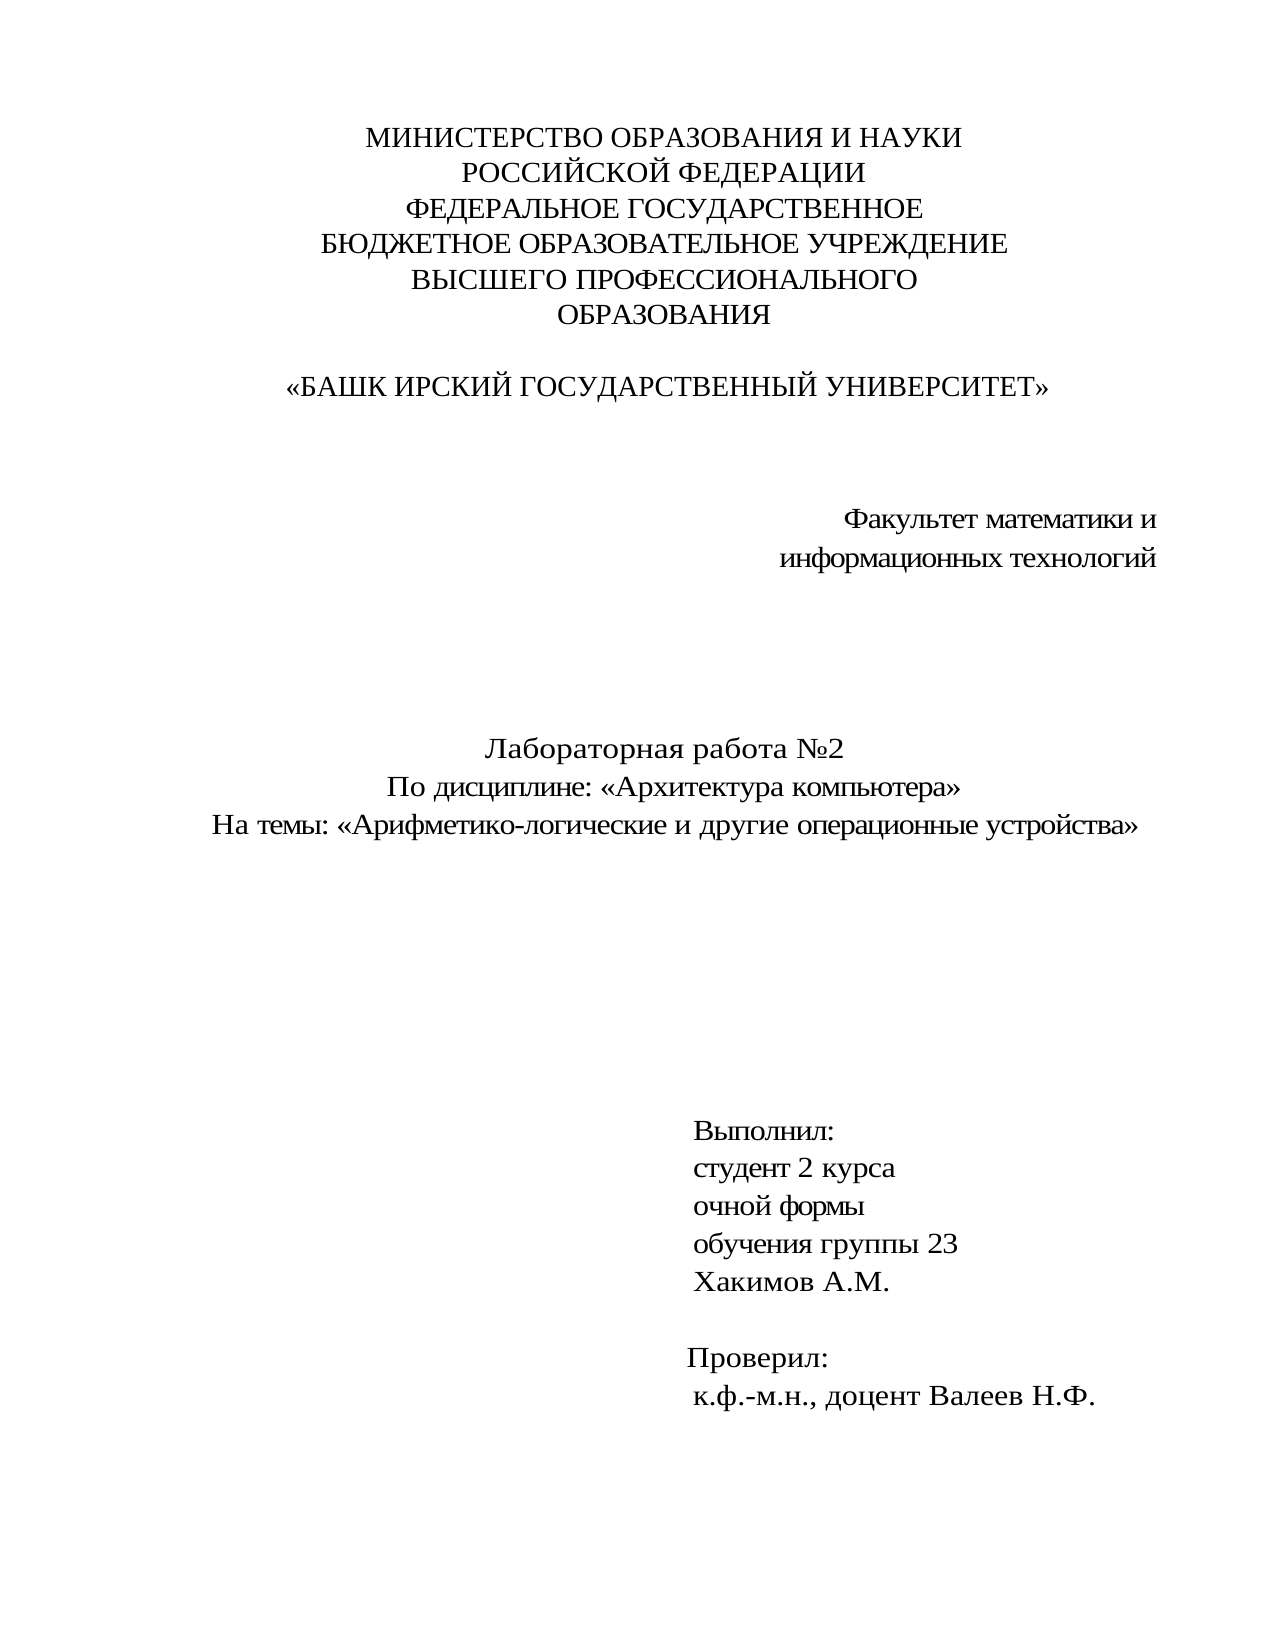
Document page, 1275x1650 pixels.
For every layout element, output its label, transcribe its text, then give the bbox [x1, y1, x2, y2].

text к.ф.-м.н., доцент Валеев Н.Ф. [693, 1378, 1187, 1412]
text Проверил: [494, 1340, 1022, 1374]
text На темы: «Арифметико-логические и другие операционные устройства» [211, 807, 1187, 841]
text По дисциплине: «Архитектура компьютера» [386, 769, 1187, 802]
text Лабораторная работа №2 [307, 731, 1022, 764]
text МИНИСТЕРСТВО ОБРАЗОВАНИЯ И НАУКИ РОССИЙСКОЙ ФЕДЕРАЦИИ [306, 120, 1022, 189]
text «БАШК ИРСКИЙ ГОСУДАРСТВЕННЫЙ УНИВЕРСИТЕТ» [285, 369, 1187, 402]
text Хакимов А.М. [693, 1264, 1187, 1297]
text очной формы обучения группы 23 [693, 1188, 988, 1259]
text Выполнил: студент 2 курса [693, 1113, 928, 1184]
text ФЕДЕРАЛЬНОЕ ГОСУДАРСТВЕННОЕ БЮДЖЕТНОЕ ОБРАЗОВАТЕЛЬНОЕ УЧРЕЖДЕНИЕ ВЫСШЕГО ПРОФЕССИОНАЛЬНОГО ОБРАЗОВАНИЯ [307, 191, 1022, 331]
text Факультет математики и информационных технологий [779, 501, 1187, 573]
